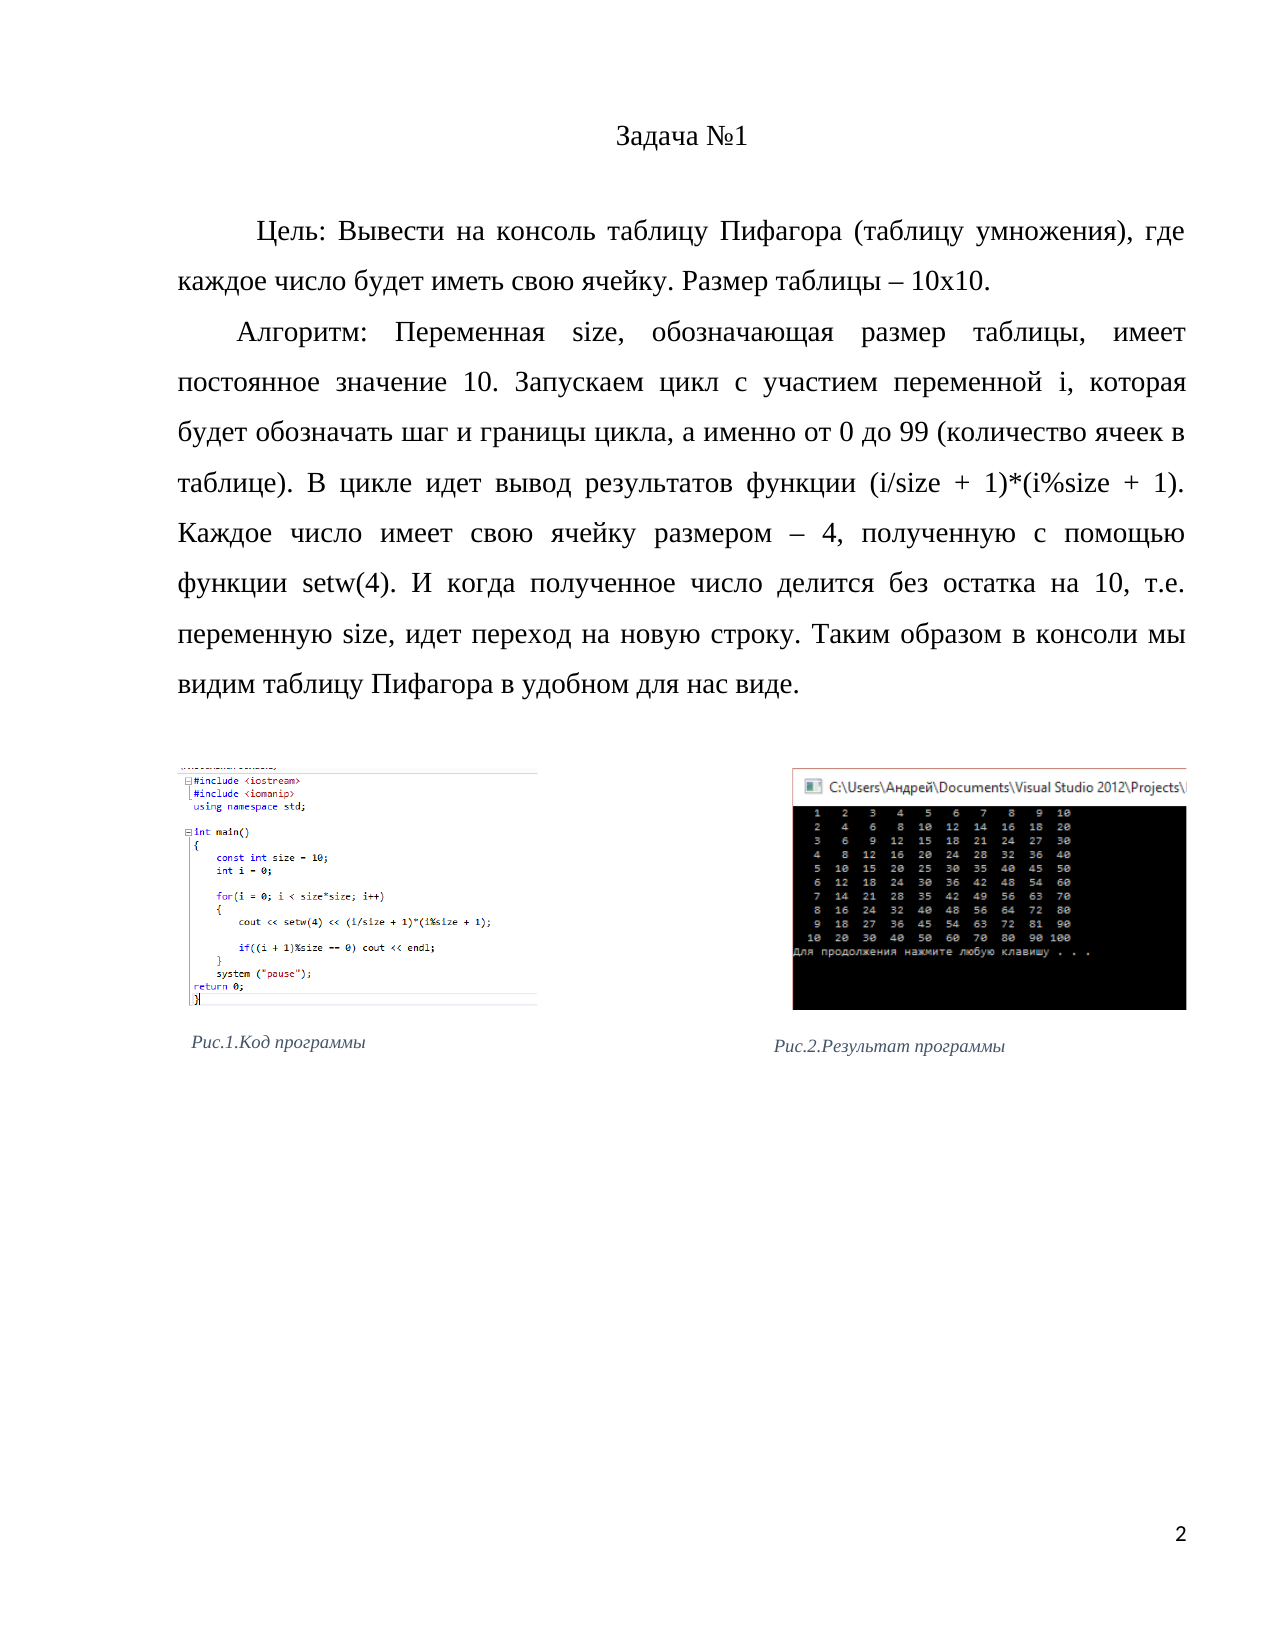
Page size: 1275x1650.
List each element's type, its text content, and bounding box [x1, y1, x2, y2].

text Задача №1 [177, 118, 1186, 152]
text Цель: Вывести на консоль таблицу Пифагора (таблицу умножения), где каждое число будет иметь свою ячейку. Размер таблицы – 10х10. [177, 168, 1186, 297]
text Алгоритм: Переменная size, обозначающая размер таблицы, имеет постоянное значение 10. Запускаем цикл с участием переменной i, которая будет обозначать шаг и границы цикла, а именно от 0 до 99 (количество ячеек в таблице). В цикле идет вывод результатов функции (i/size + 1)*(i%size + 1). Каждое число имеет свою ячейку размером – 4, полученную с помощью функции setw(4). И когда полученное число делится без остатка на 10, т.е. переменную size, идет переход на новую строку. Таким образом в консоли мы видим таблицу Пифагора в удобном для нас виде. [177, 314, 1186, 699]
picture [177, 768, 538, 1006]
picture [792, 768, 1187, 1010]
